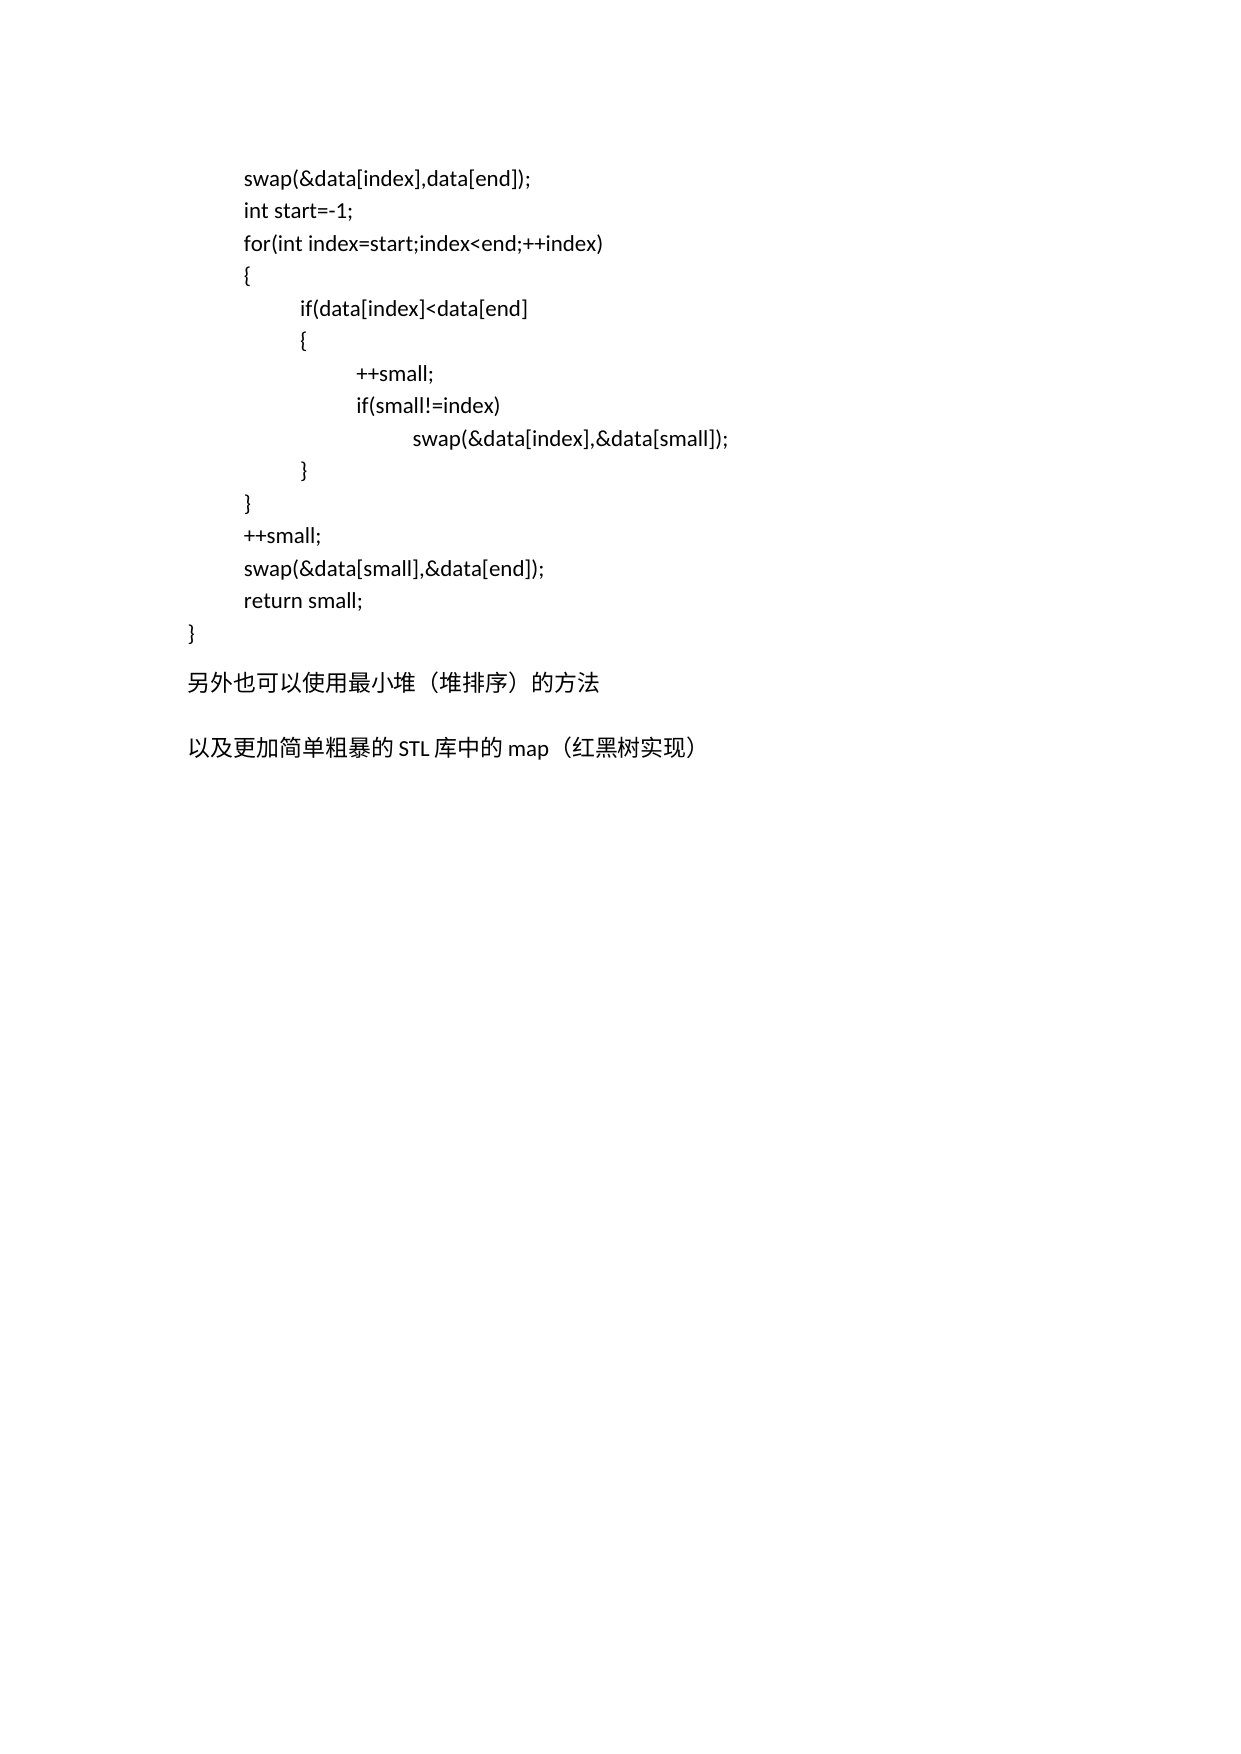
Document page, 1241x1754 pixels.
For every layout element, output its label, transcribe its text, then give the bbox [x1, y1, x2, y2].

text } [300, 454, 1053, 487]
text 另外也可以使用最小堆（堆排序）的方法 [187, 649, 1053, 714]
text { [300, 324, 1053, 357]
text swap(&data[index],data[end]); [244, 162, 1053, 194]
text 以及更加简单粗暴的STL库中的map（红黑树实现） [187, 714, 1053, 779]
text return small; [244, 584, 1053, 617]
text for(int index=start;index<end;++index) [244, 227, 1053, 259]
text if(data[index]<data[end] [300, 292, 1053, 324]
text ++small; [356, 357, 1053, 389]
text if(small!=index) [356, 389, 1053, 422]
text } [244, 487, 1053, 519]
text { [244, 259, 1053, 292]
text swap(&data[small],&data[end]); [244, 552, 1053, 584]
text int start=-1; [244, 194, 1053, 227]
text ++small; [244, 519, 1053, 552]
text swap(&data[index],&data[small]); [412, 422, 1053, 454]
text } [187, 617, 1053, 649]
